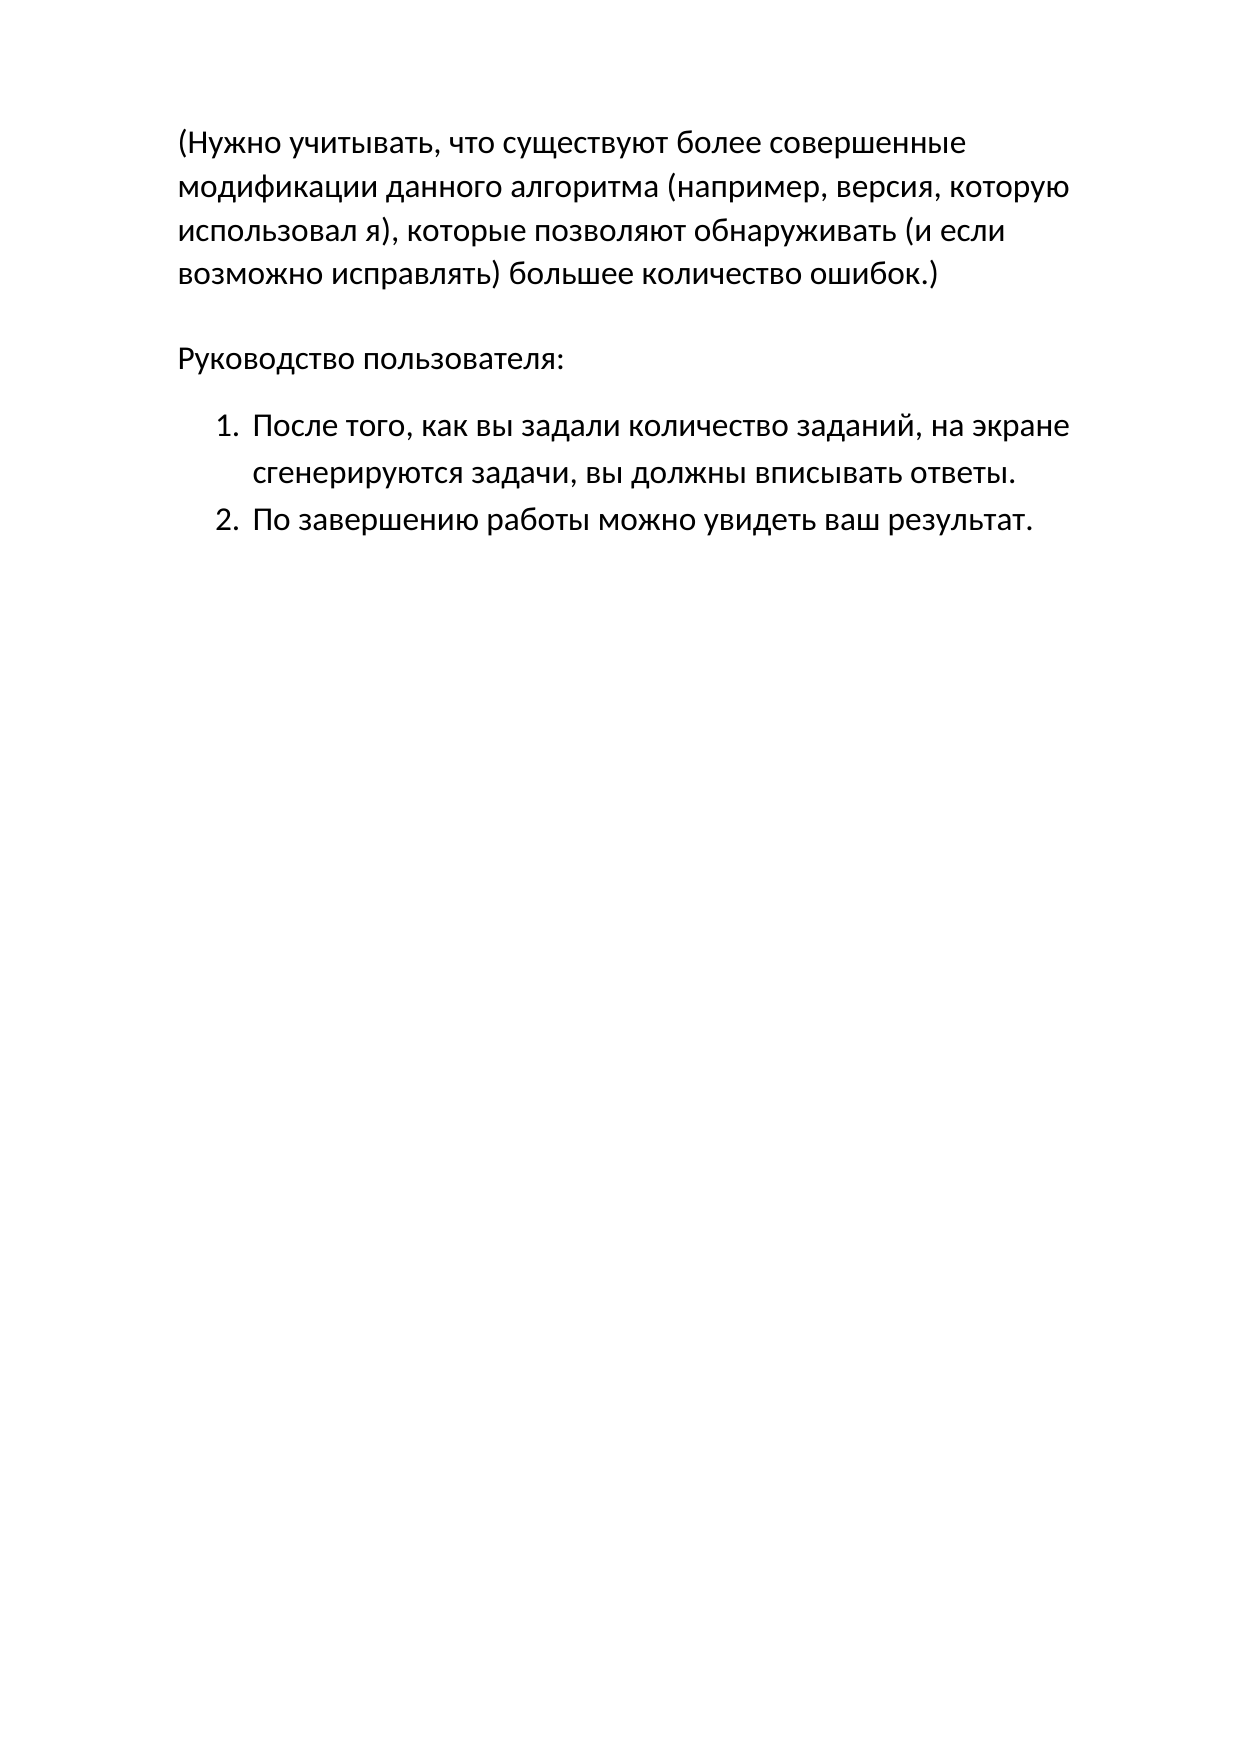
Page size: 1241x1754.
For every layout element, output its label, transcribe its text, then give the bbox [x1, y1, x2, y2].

subtitle (Нужно учитывать, что существуют более совершенные модификации данного алгоритма (например, версия, которую использовал я), которые позволяют обнаруживать (и если возможно исправлять) большее количество ошибок.) [177, 118, 1152, 293]
list После того, как вы задали количество заданий, на экране сгенерируются задачи, вы должны вписывать ответы. [215, 404, 1152, 492]
text Руководство пользователя: [177, 337, 1152, 378]
list По завершению работы можно увидеть ваш результат. [215, 498, 1152, 539]
